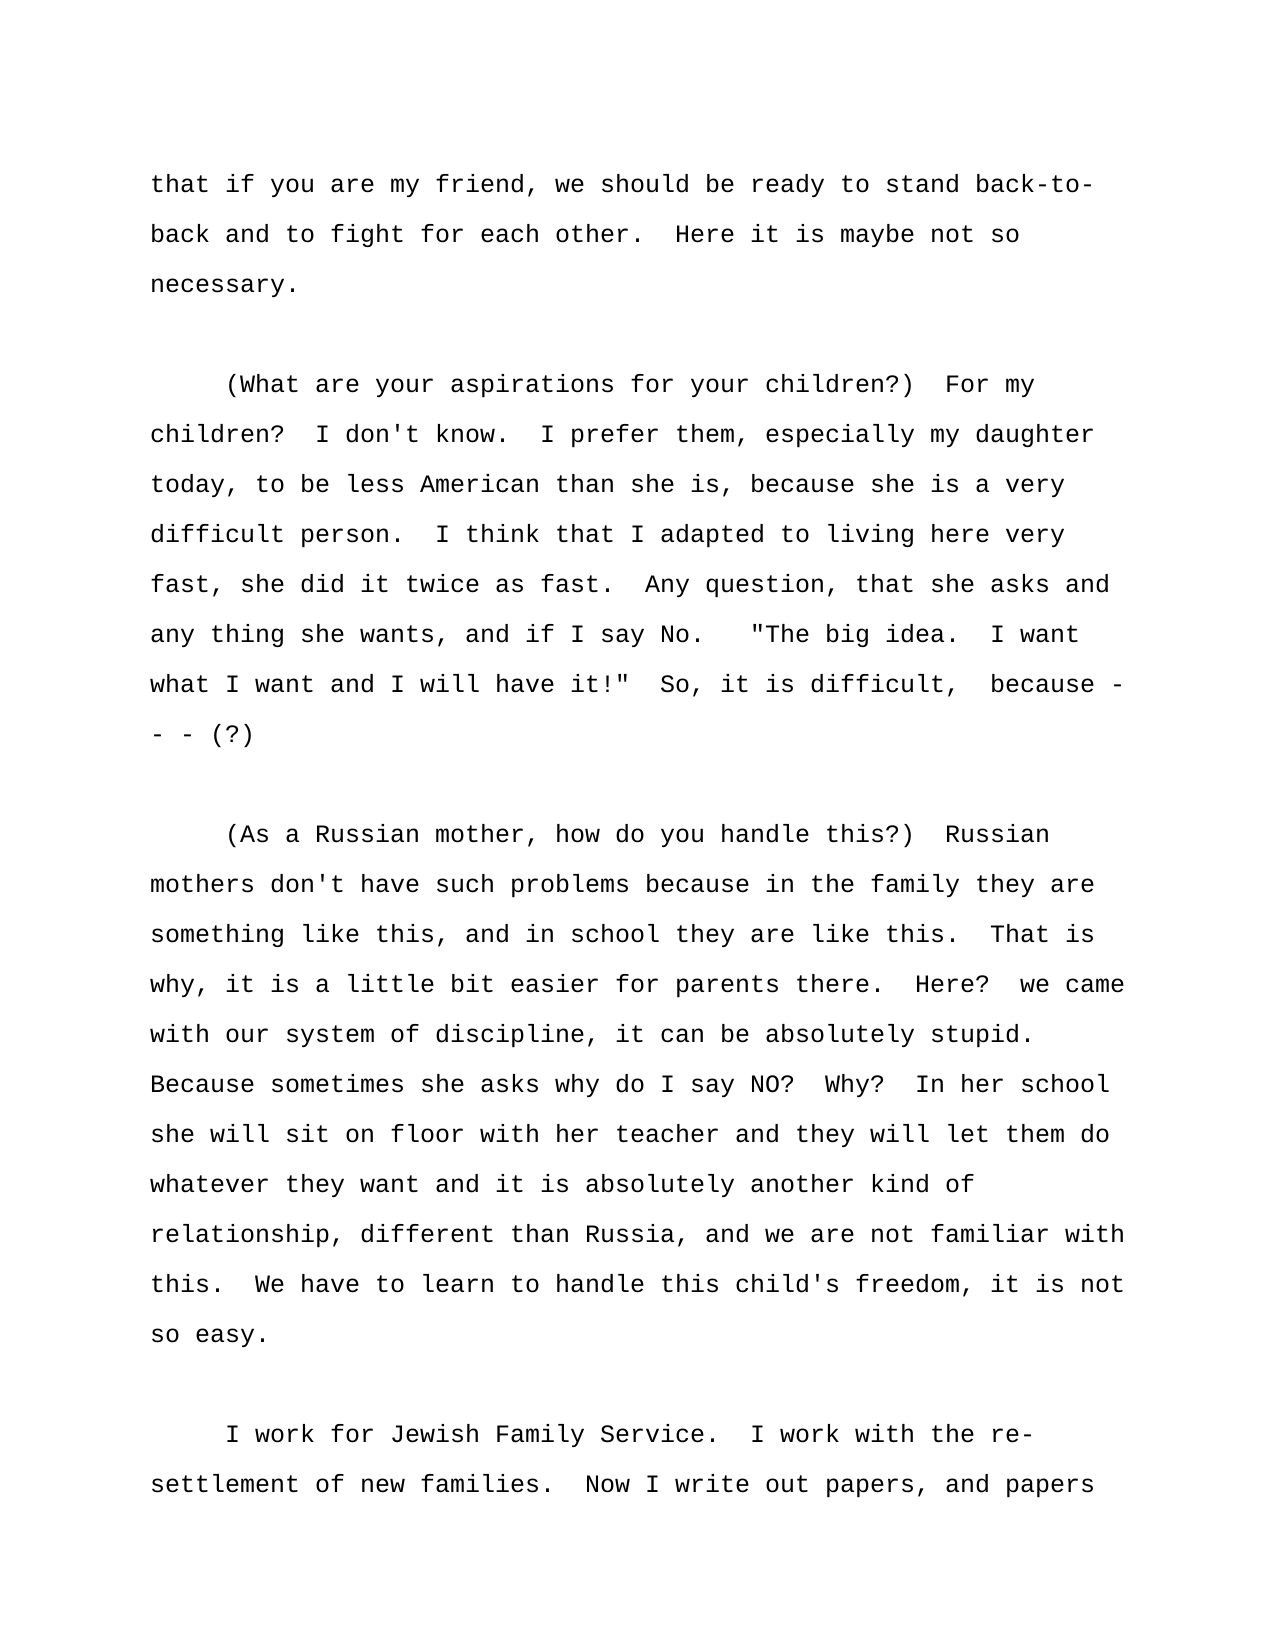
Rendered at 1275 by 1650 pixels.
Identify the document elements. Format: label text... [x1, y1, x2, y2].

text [150, 1400, 1125, 1500]
text (As a Russian mother, how do you handle this?) Russian mothers don't have such problems because in the family they are something like this, and in school they are like this. That is why, it is a little bit easier for parents there. Here? we came with our system of discipline, it can be absolutely stupid. Because sometimes she asks why do I say NO? Why? In her school she will sit on floor with her teacher and they will let them do whatever they want and it is absolutely another kind of relationship, different than Russia, and we are not familiar with this. We have to learn to handle this child's freedom, it is not so easy. [150, 800, 1125, 1350]
text (What are your aspirations for your children?) For my children? I don't know. I prefer them, especially my daughter today, to be less American than she is, because she is a very difficult person. I think that I adapted to living here very fast, she did it twice as fast. Any question, that she asks and any thing she wants, and if I say No. "The big idea. I want what I want and I will have it!" So, it is difficult, because - - - (?) [150, 350, 1125, 750]
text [150, 150, 1125, 300]
